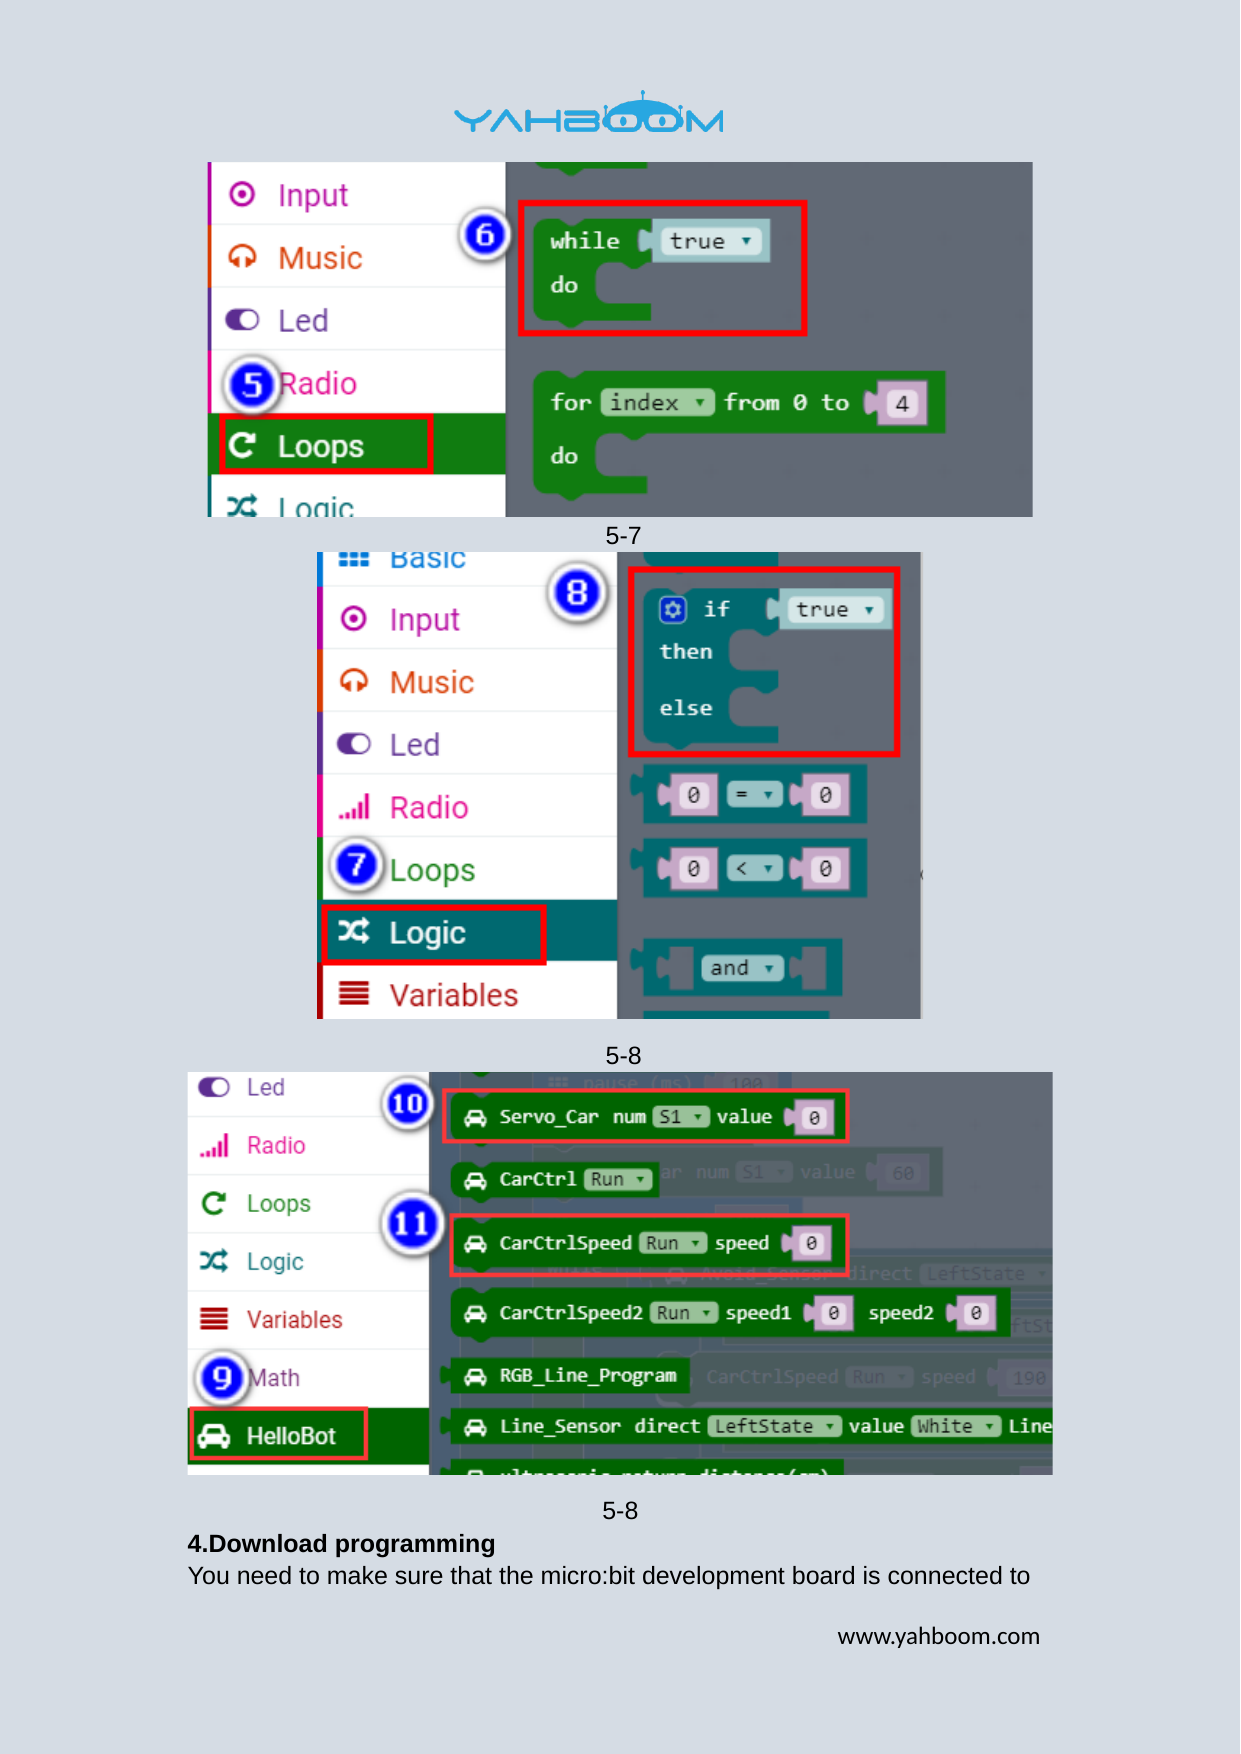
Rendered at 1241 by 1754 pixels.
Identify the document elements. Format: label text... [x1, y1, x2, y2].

picture [317, 552, 924, 1019]
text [187, 1559, 1053, 1592]
picture [454, 90, 723, 132]
picture [207, 162, 1033, 517]
text 5-8 [187, 1039, 1053, 1072]
text 4.Download programming [187, 1527, 1053, 1559]
text 5-7 [187, 519, 1053, 552]
picture [187, 1072, 1053, 1475]
text 5-8 [187, 1494, 1053, 1527]
